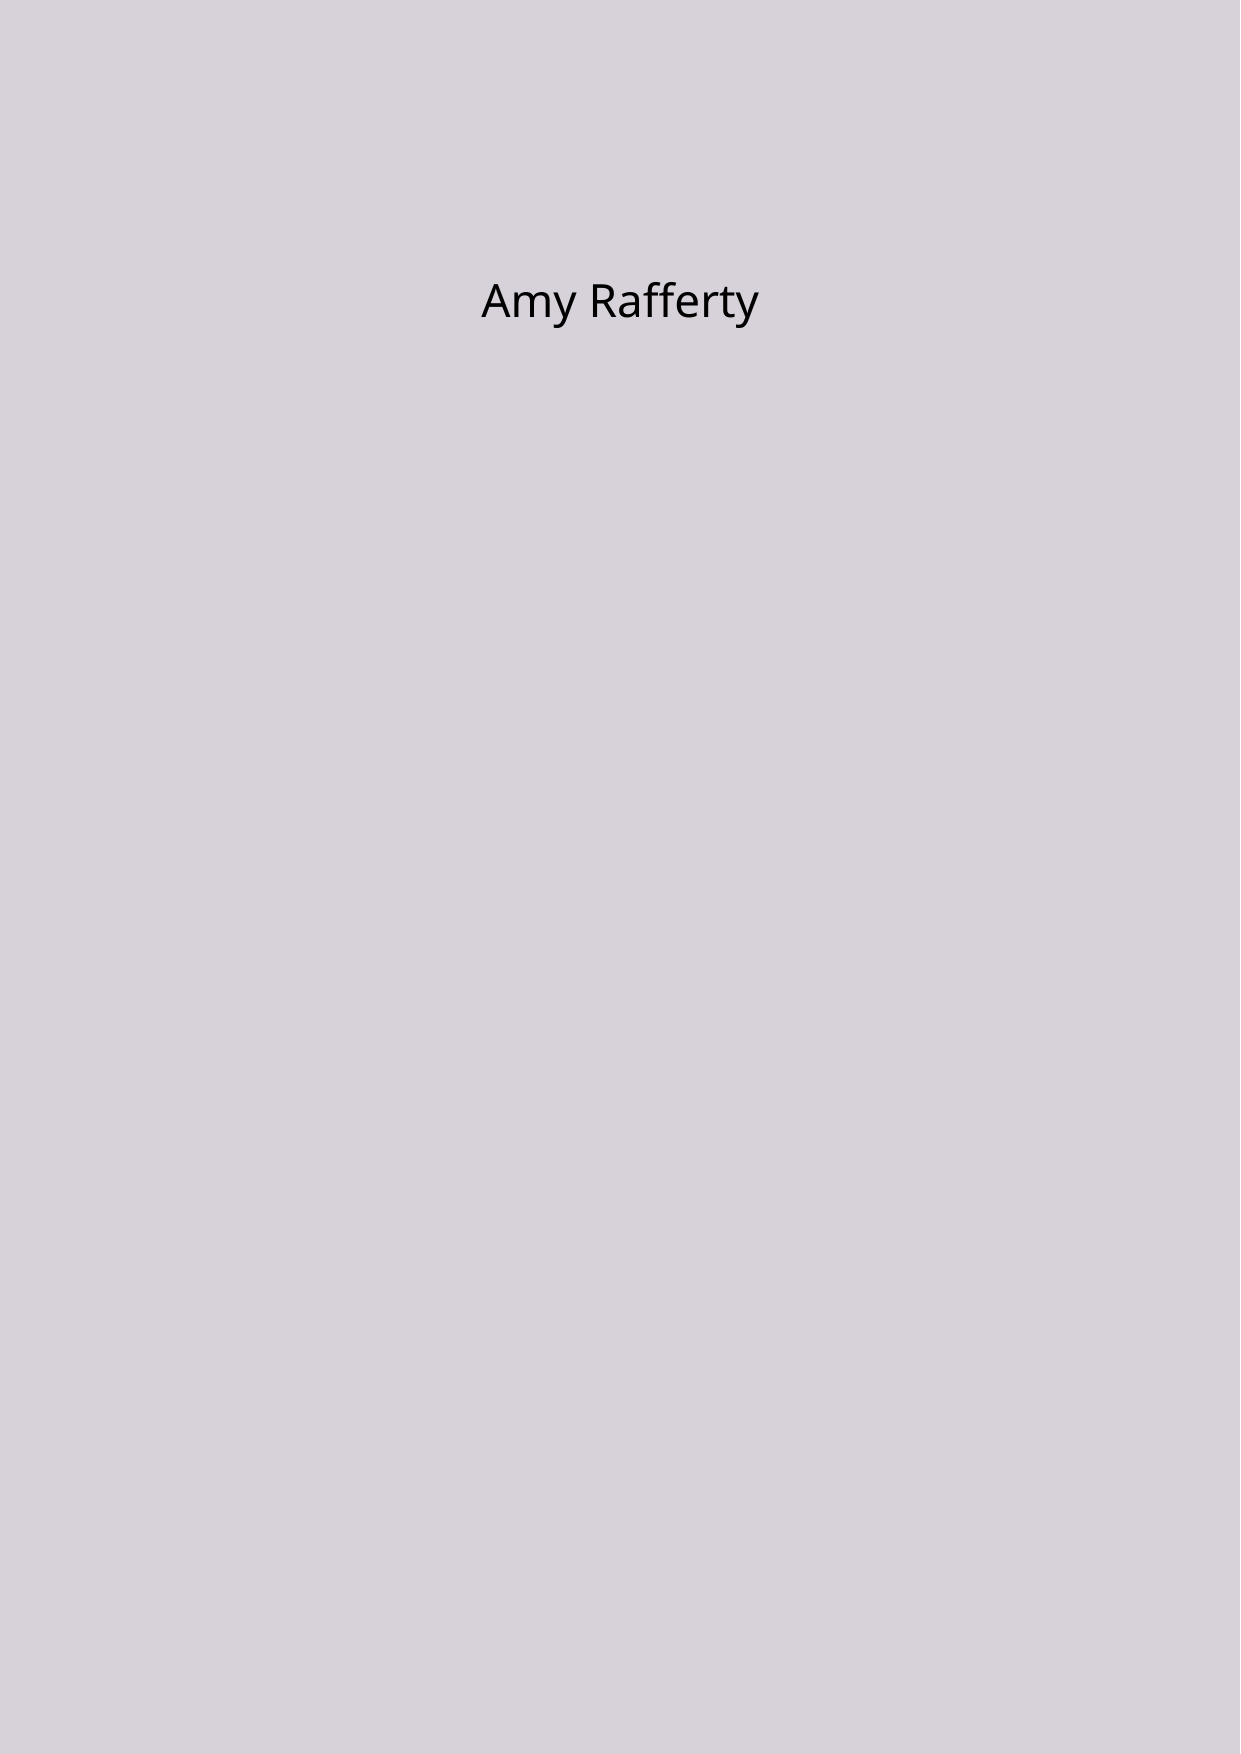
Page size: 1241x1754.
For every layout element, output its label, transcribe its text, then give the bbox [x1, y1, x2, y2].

text Amy Rafferty [150, 269, 1090, 331]
